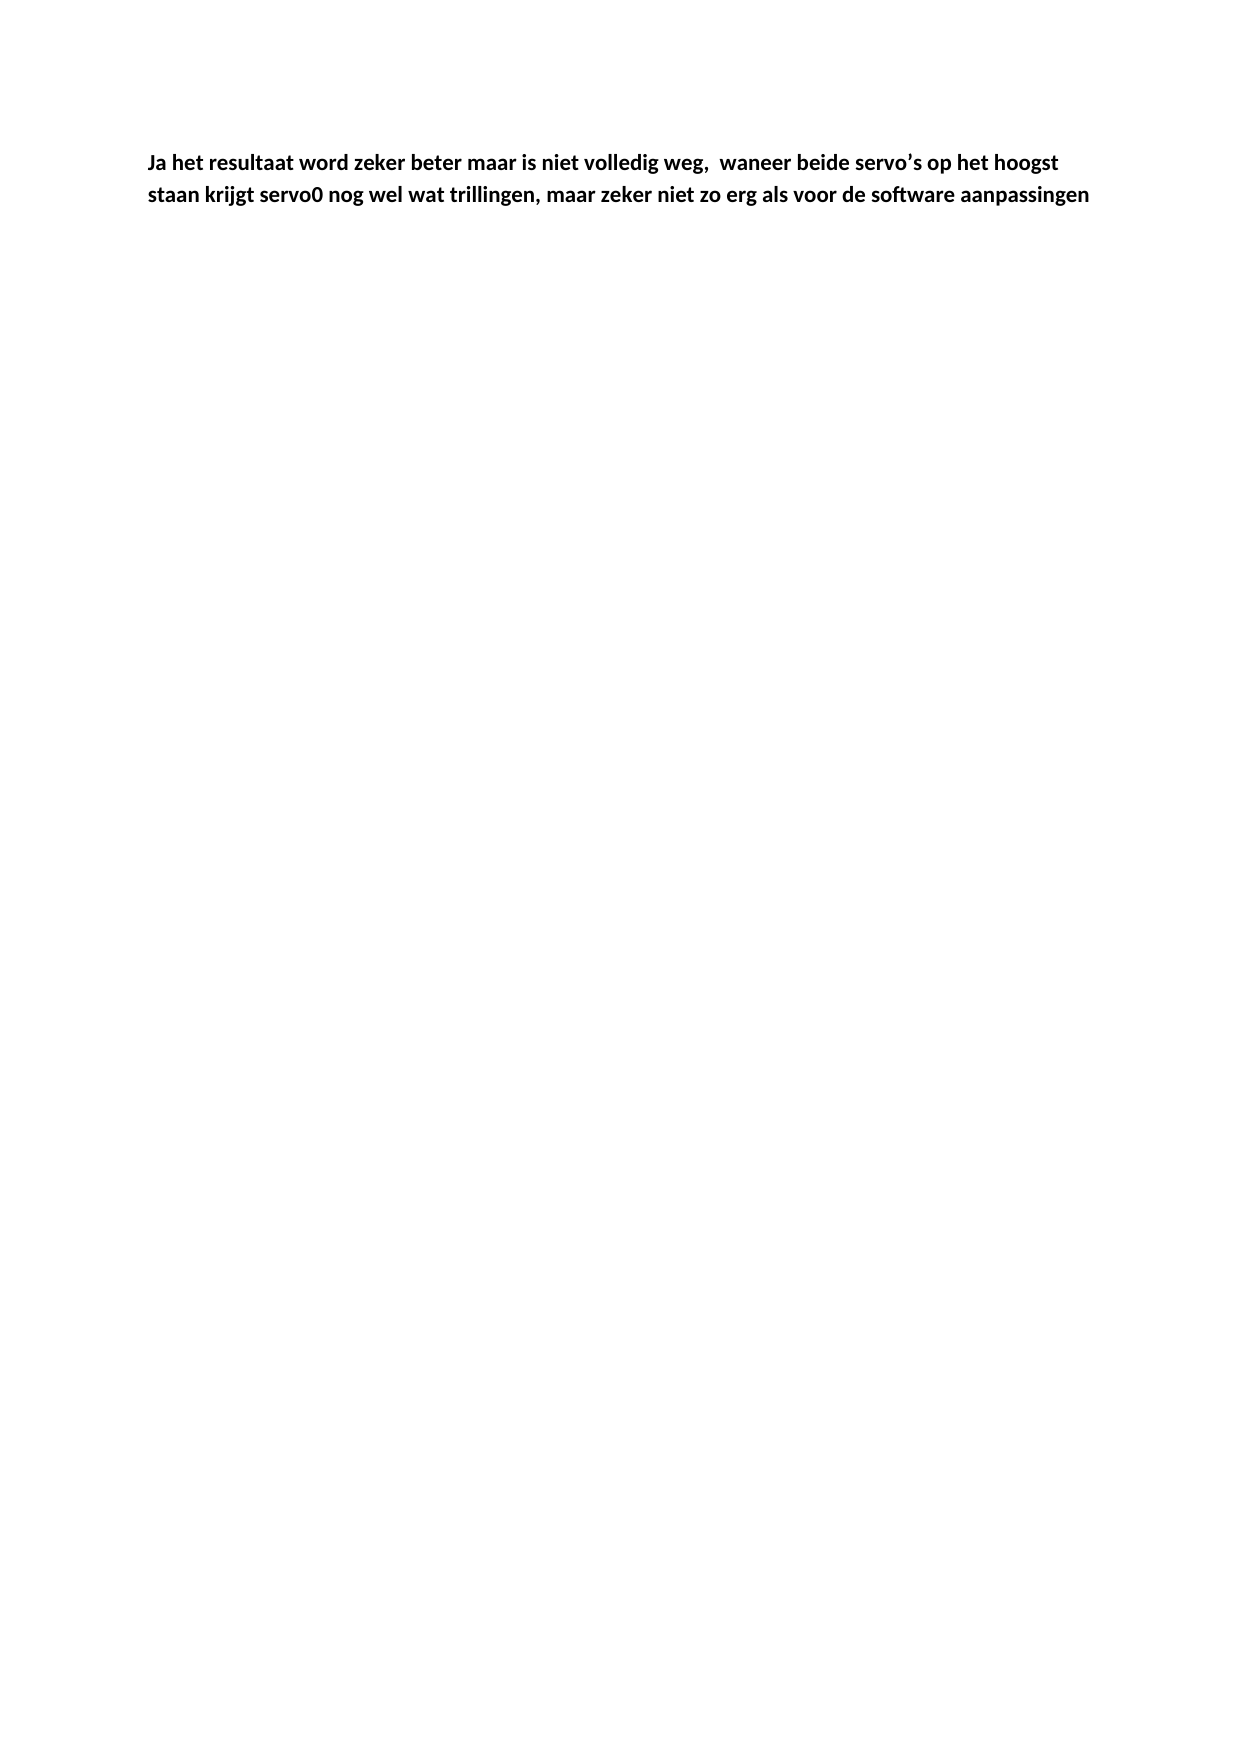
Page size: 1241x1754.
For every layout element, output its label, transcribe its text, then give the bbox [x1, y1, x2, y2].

text Ja het resultaat word zeker beter maar is niet volledig weg, waneer beide servo’s op het hoogst staan krijgt servo0 nog wel wat trillingen, maar zeker niet zo erg als voor de software aanpassingen [148, 148, 1093, 208]
